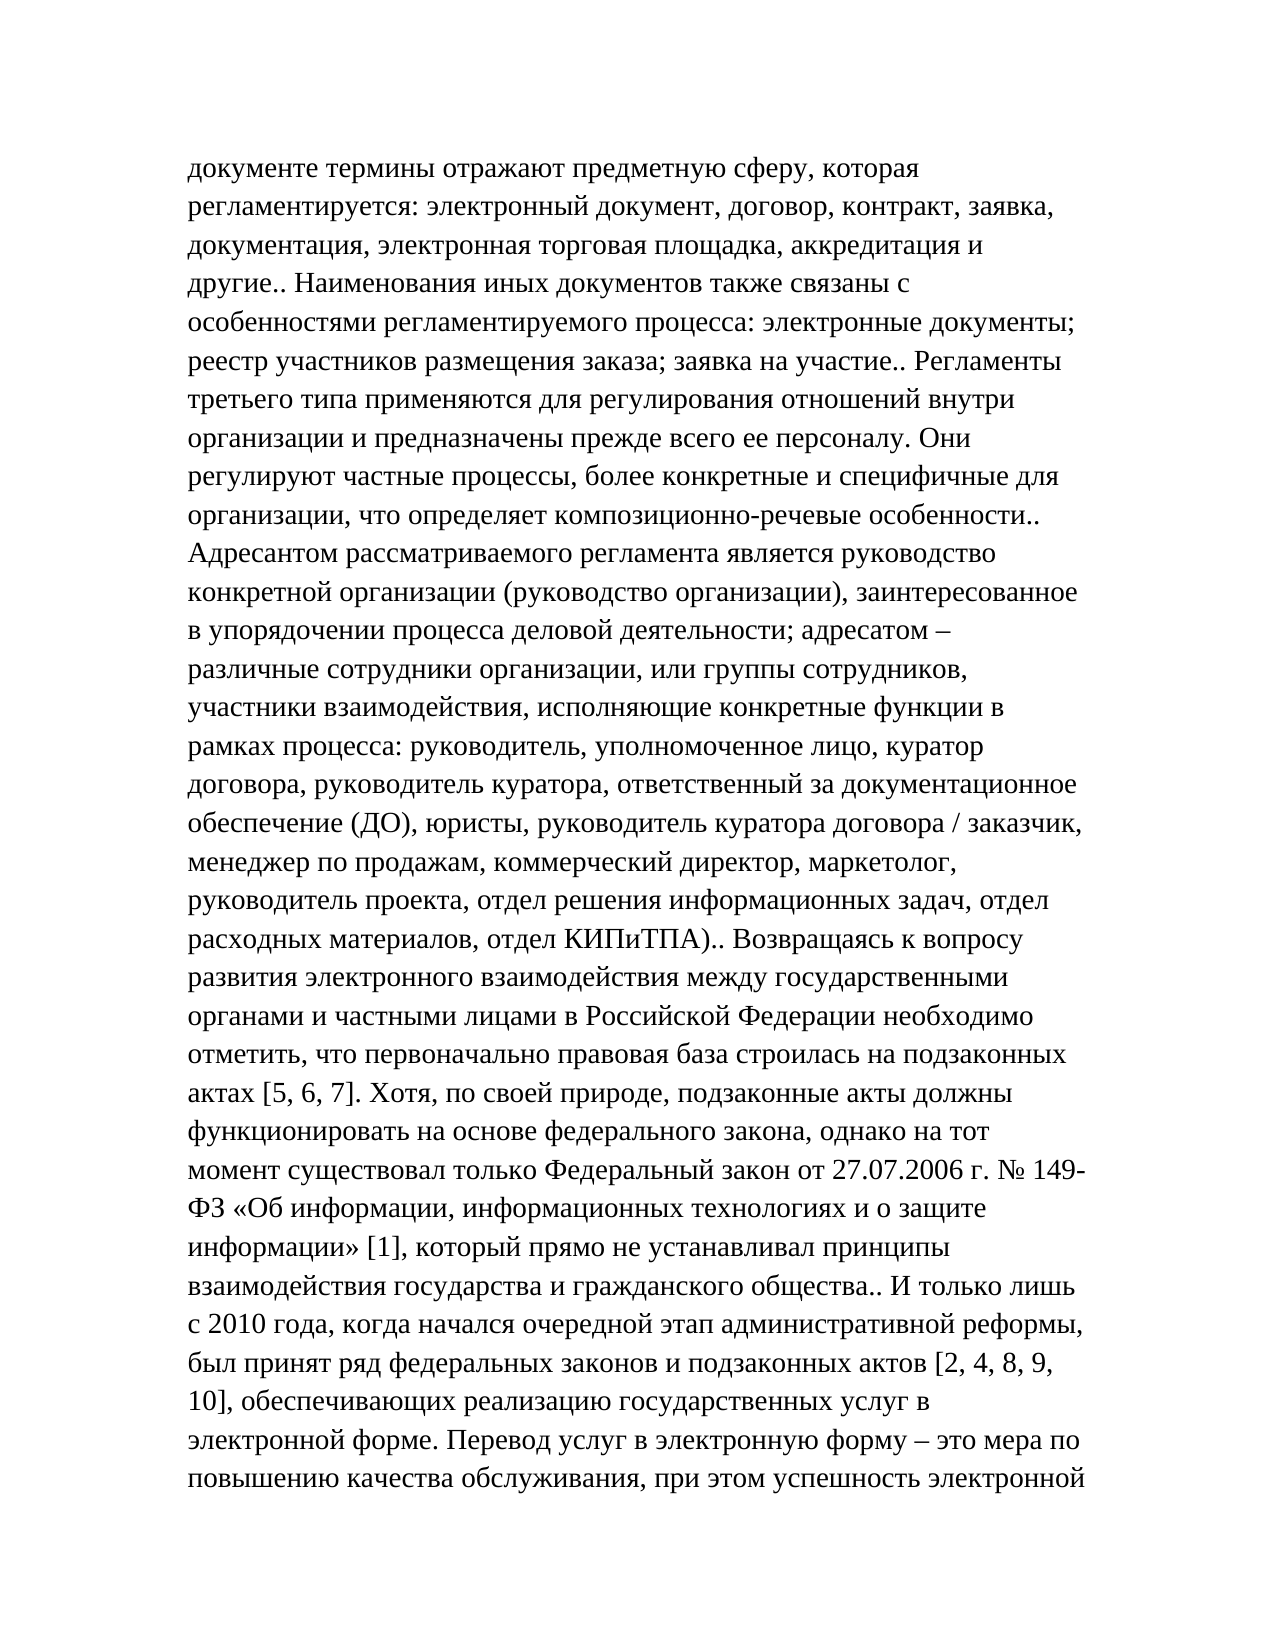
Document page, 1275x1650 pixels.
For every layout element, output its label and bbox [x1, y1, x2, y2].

text [187, 150, 1087, 1494]
